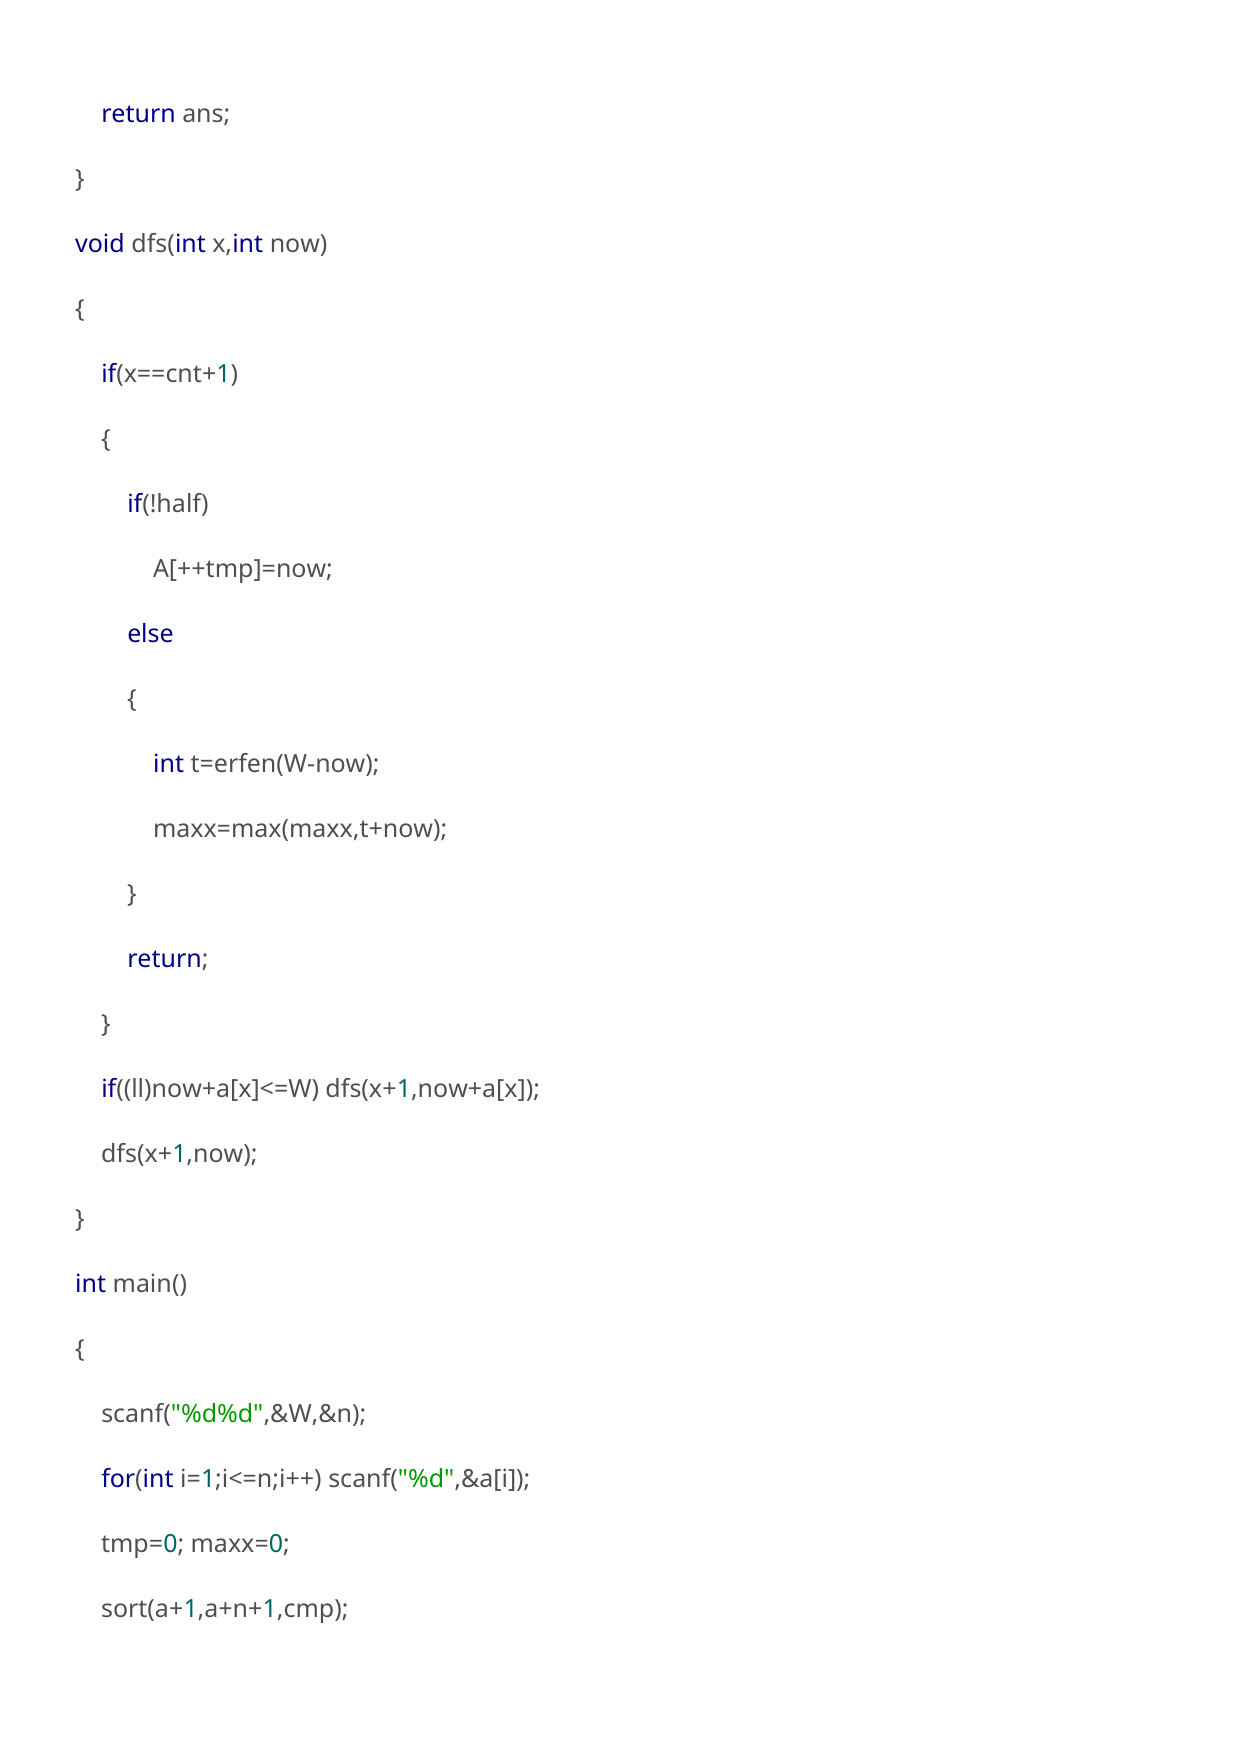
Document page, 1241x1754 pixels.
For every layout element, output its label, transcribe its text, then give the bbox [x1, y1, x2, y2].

text int t=erfen(W-now); [75, 731, 1165, 796]
text tmp=0; maxx=0; [75, 1511, 1165, 1576]
text { [75, 1316, 1165, 1381]
text { [75, 666, 1165, 731]
text dfs(x+1,now); [75, 1121, 1165, 1186]
text maxx=max(maxx,t+now); [75, 796, 1165, 861]
text return ans; [75, 81, 1165, 146]
text sort(a+1,a+n+1,cmp); [75, 1576, 1165, 1641]
text { [75, 406, 1165, 471]
text } [75, 146, 1165, 211]
text if(x==cnt+1) [75, 341, 1165, 406]
text } [75, 861, 1165, 926]
text for(int i=1;i<=n;i++) scanf("%d",&a[i]); [75, 1446, 1165, 1511]
text void dfs(int x,int now) [75, 211, 1165, 276]
text A[++tmp]=now; [75, 536, 1165, 601]
text if((ll)now+a[x]<=W) dfs(x+1,now+a[x]); [75, 1056, 1165, 1121]
text if(!half) [75, 471, 1165, 536]
text return; [75, 926, 1165, 991]
text int main() [75, 1251, 1165, 1316]
text } [75, 1186, 1165, 1251]
text else [75, 601, 1165, 666]
text { [75, 276, 1165, 341]
text scanf("%d%d",&W,&n); [75, 1381, 1165, 1446]
text } [75, 991, 1165, 1056]
